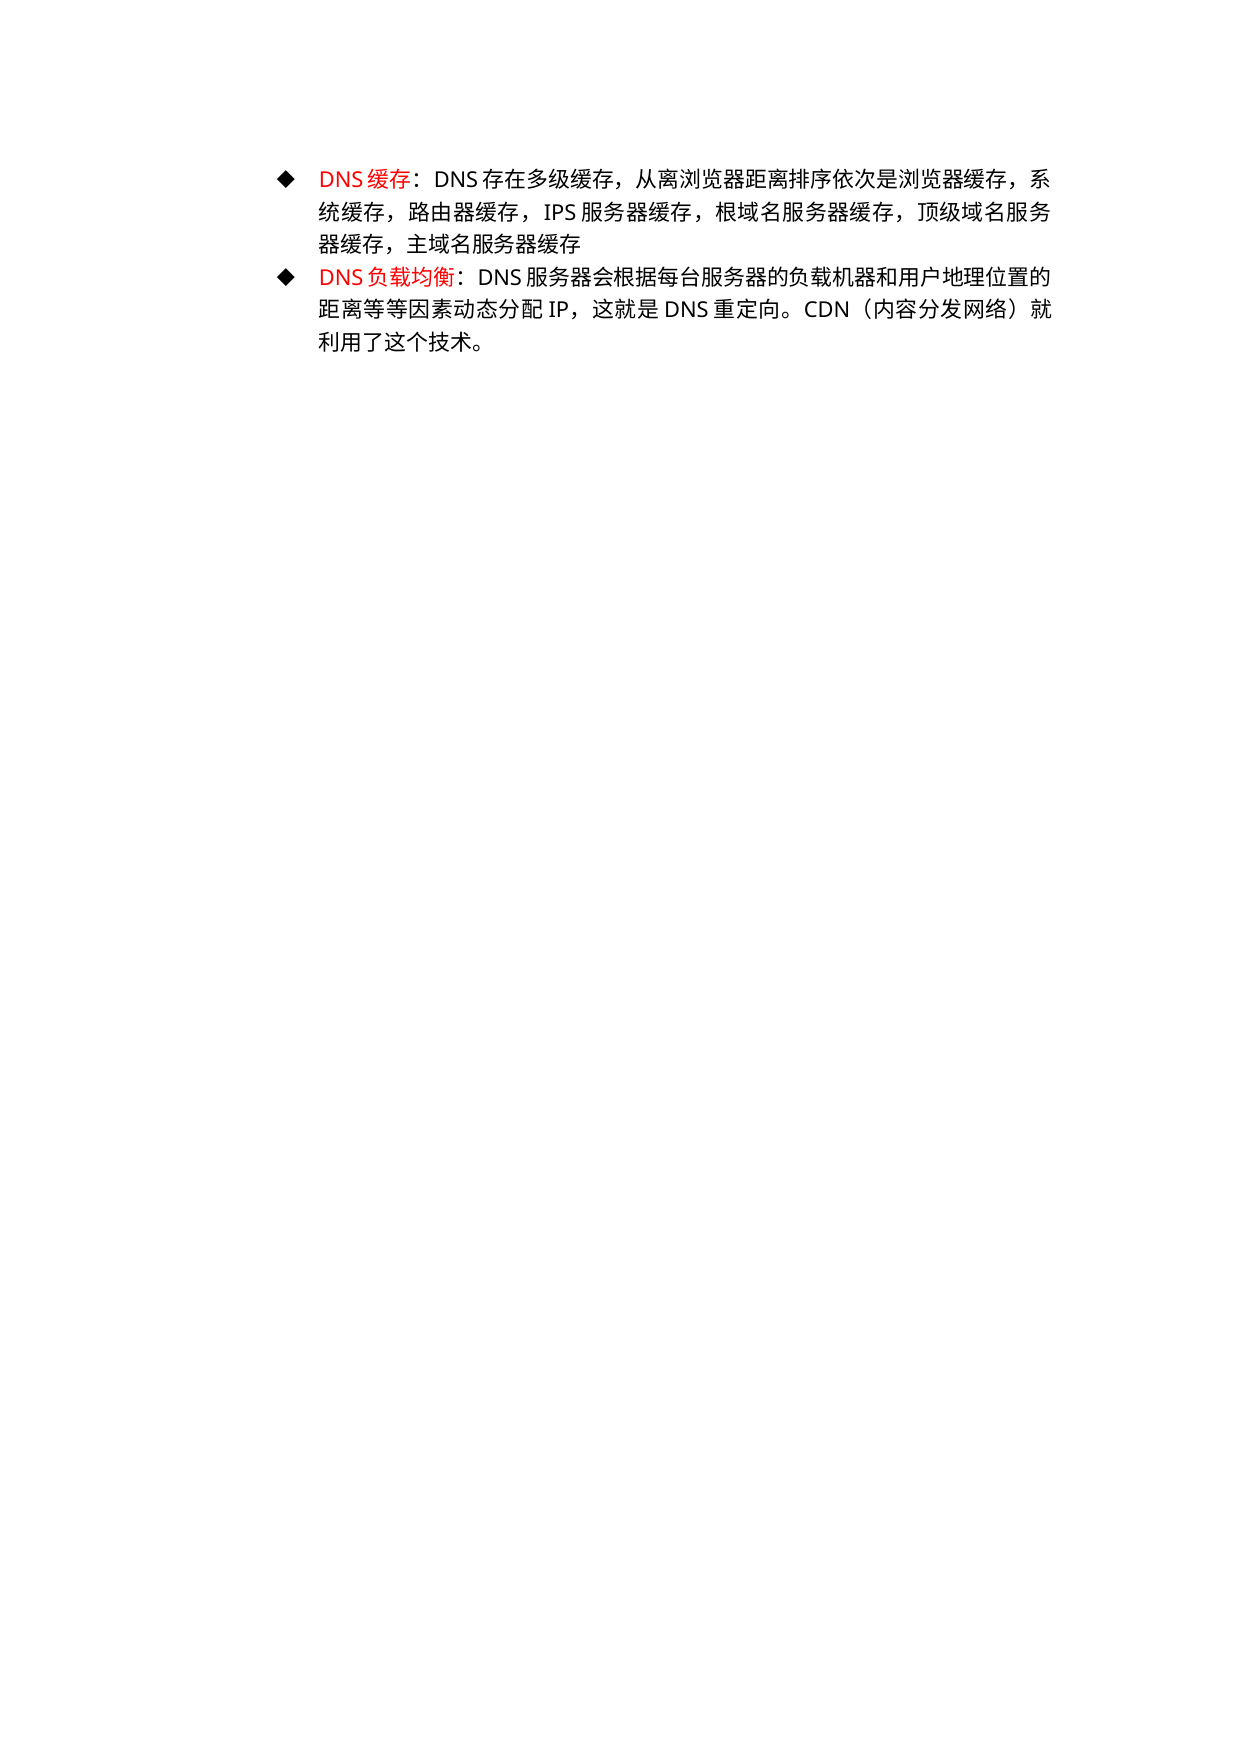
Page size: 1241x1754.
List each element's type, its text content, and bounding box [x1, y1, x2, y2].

list DNS负载均衡：DNS服务器会根据每台服务器的负载机器和用户地理位置的距离等等因素动态分配IP，这就是DNS重定向。CDN（内容分发网络）就利用了这个技术。 [275, 259, 1053, 357]
list DNS缓存：DNS存在多级缓存，从离浏览器距离排序依次是浏览器缓存，系统缓存，路由器缓存，IPS服务器缓存，根域名服务器缓存，顶级域名服务器缓存，主域名服务器缓存 [275, 162, 1053, 259]
